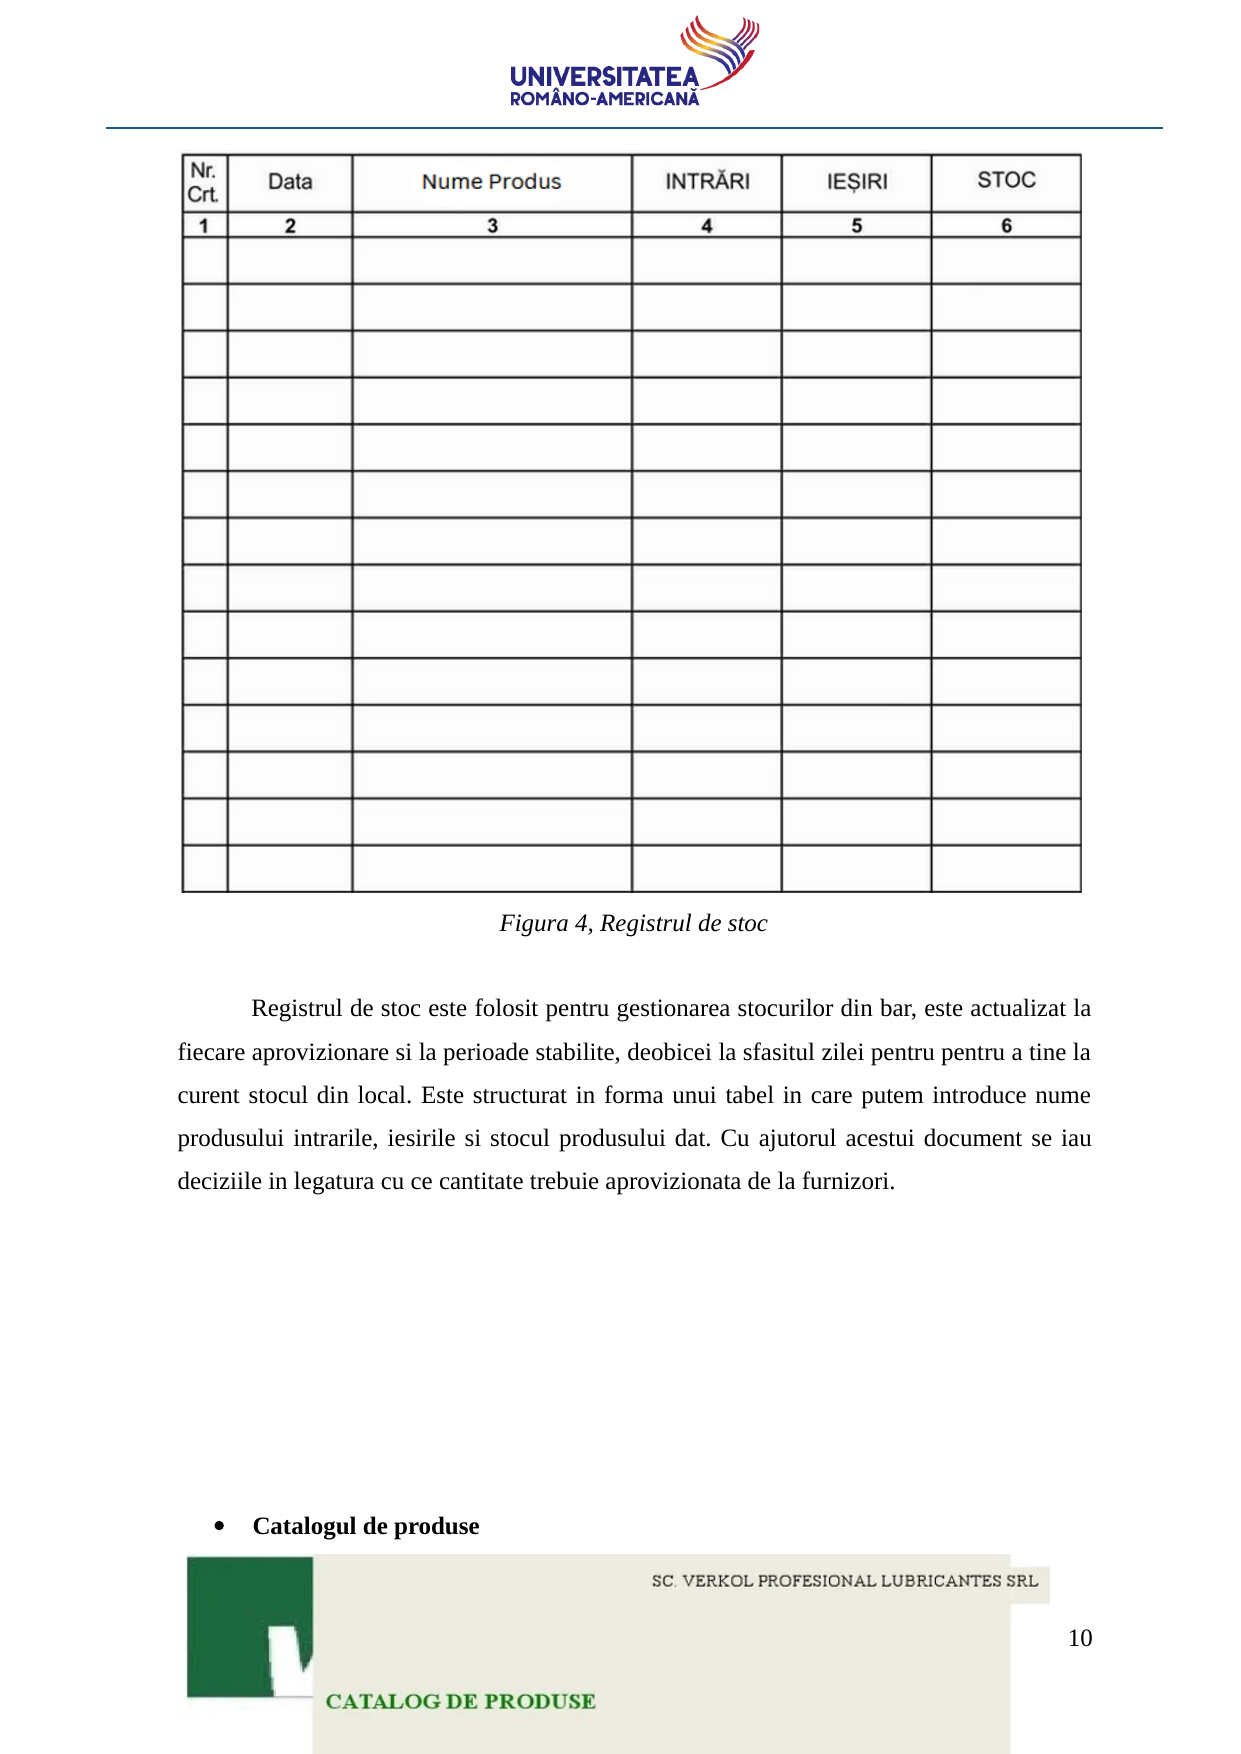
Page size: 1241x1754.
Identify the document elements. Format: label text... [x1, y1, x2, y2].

picture [177, 1554, 1050, 1754]
picture [177, 147, 1093, 893]
text Registrul de stoc este folosit pentru gestionarea stocurilor din bar, este actualizat la fiecare aprovizionare si la perioade stabilite, deobicei la sfasitul zilei pentru pentru a tine la curent stocul din local. Este structurat in forma unui tabel in care putem introduce nume produsului intrarile, iesirile si stocul produsului dat. Cu ajutorul acestui document se iau deciziile in legatura cu ce cantitate trebuie aprovizionata de la furnizori. [177, 993, 1092, 1195]
list Catalogul de produse [215, 1511, 1092, 1540]
picture [507, 12, 763, 109]
